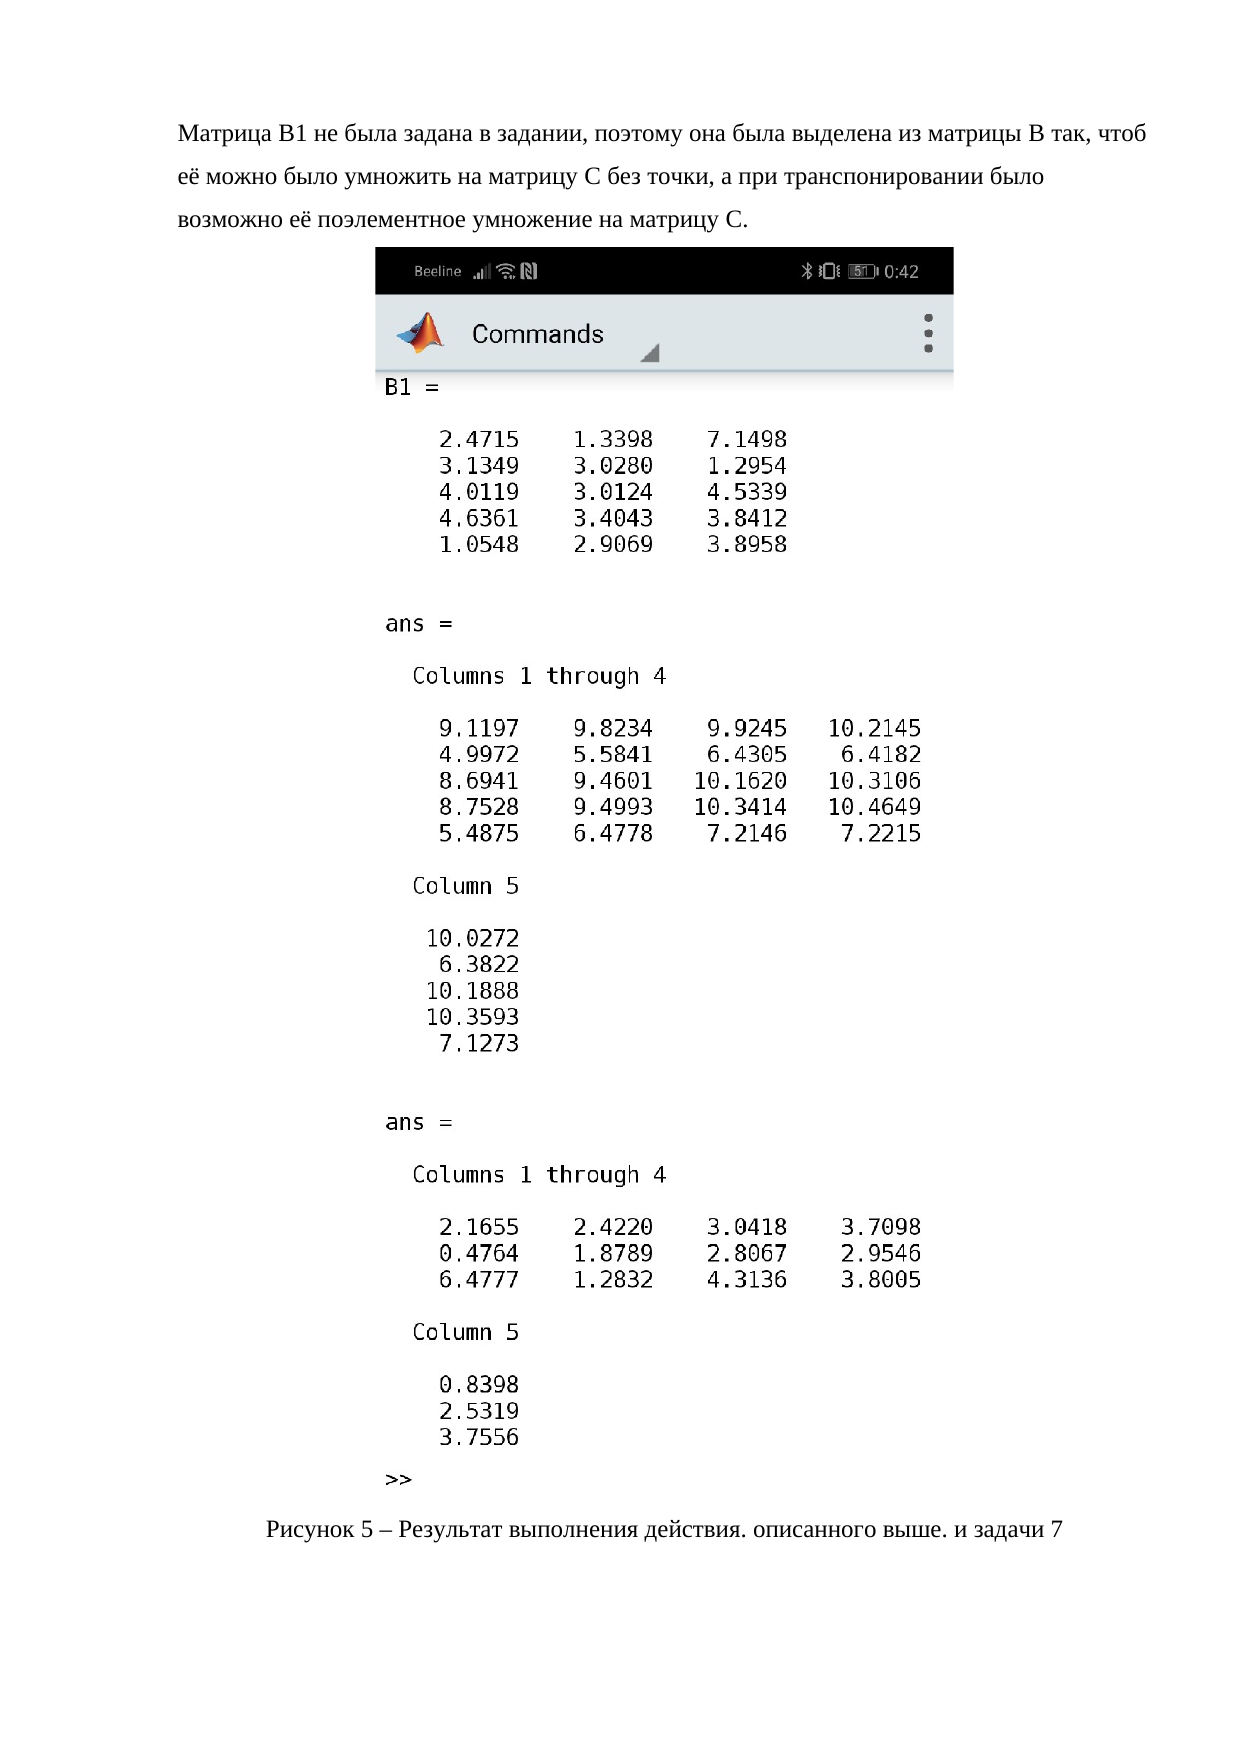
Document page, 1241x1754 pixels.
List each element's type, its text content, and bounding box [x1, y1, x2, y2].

picture [375, 247, 954, 1501]
text Матрица B1 не была задана в задании, поэтому она была выделена из матрицы B так, чтоб её можно было умножить на матрицу C без точки, а при транспонировании было возможно её поэлементное умножение на матрицу C. [177, 118, 1152, 233]
text Рисунок 5 – Результат выполнения действия. описанного выше. и задачи 7 [177, 1514, 1152, 1543]
